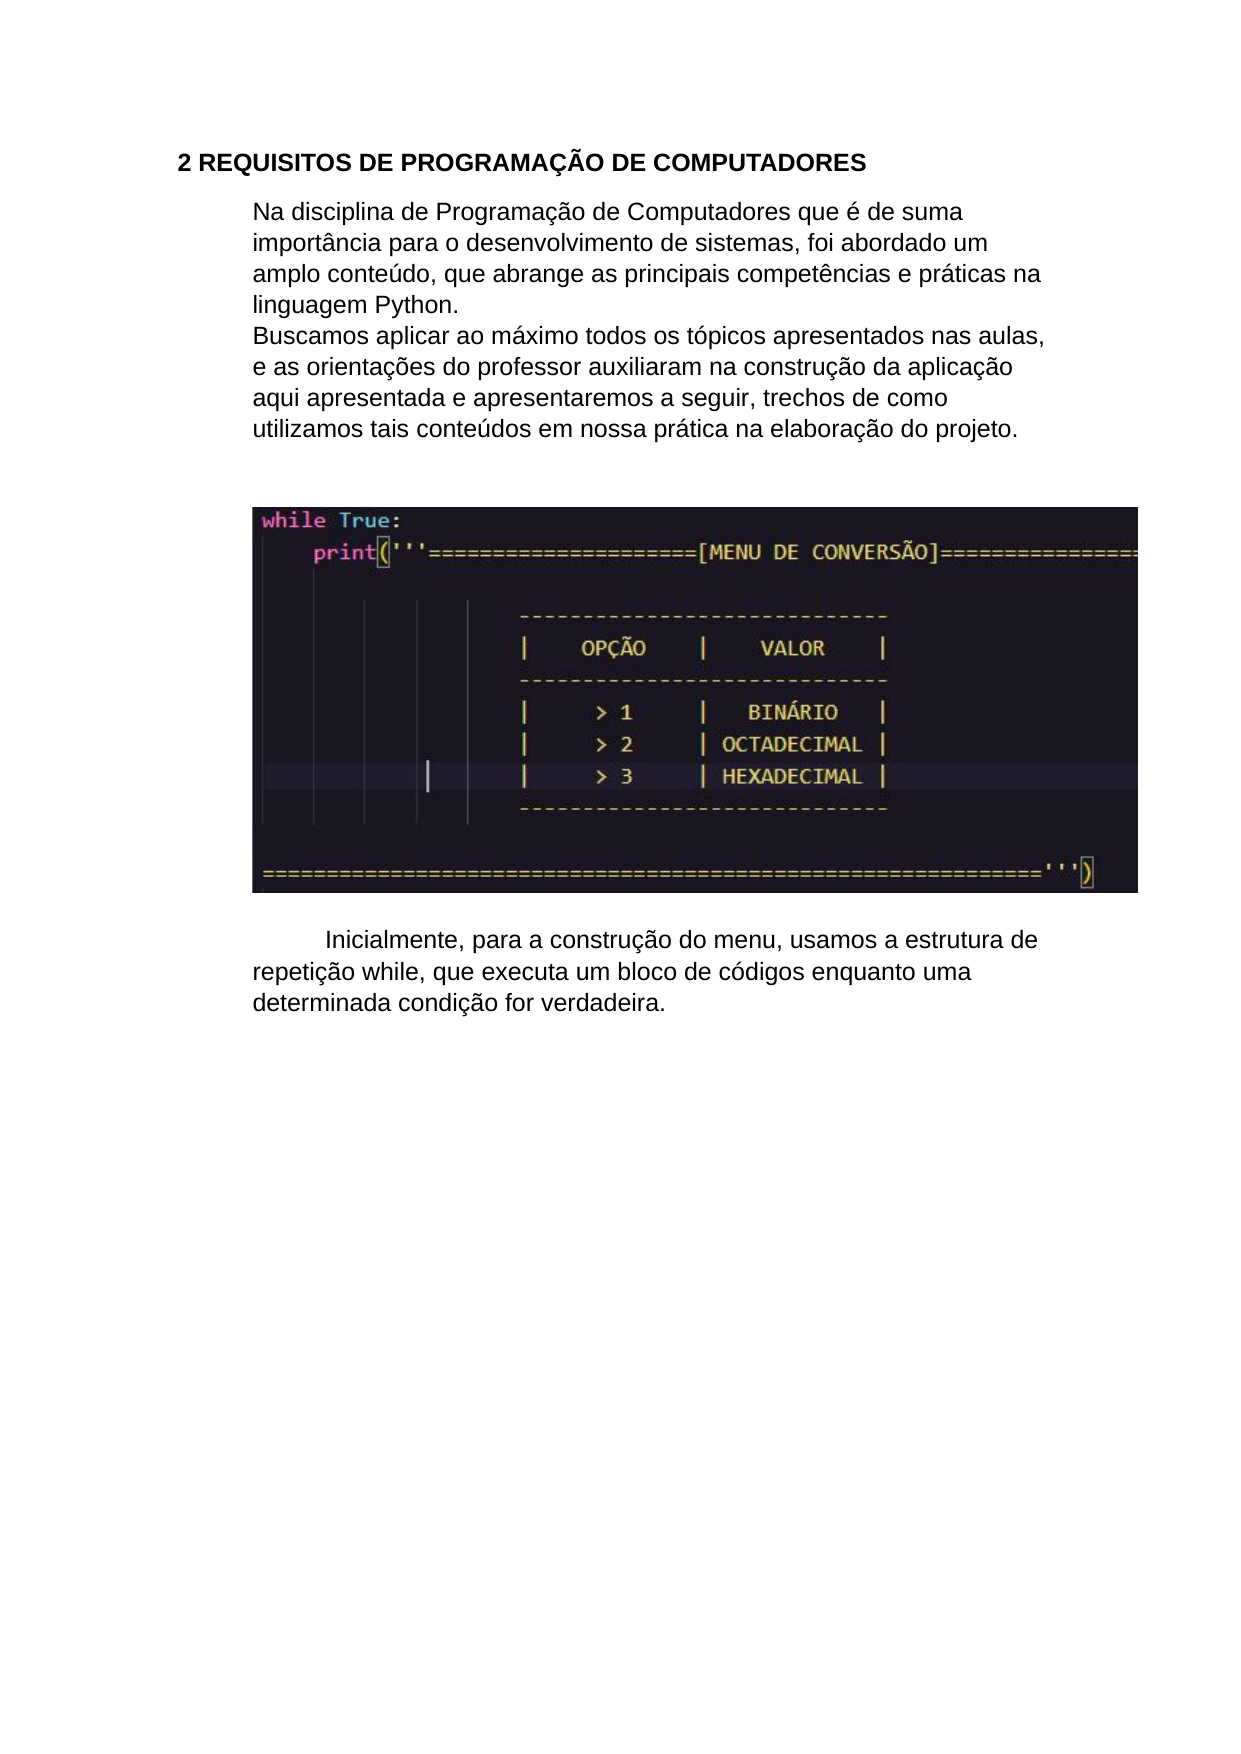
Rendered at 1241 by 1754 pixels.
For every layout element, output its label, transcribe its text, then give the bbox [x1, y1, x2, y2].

picture [252, 507, 1138, 893]
list Buscamos aplicar ao máximo todos os tópicos apresentados nas aulas, e as orientações do professor auxiliaram na construção da aplicação aqui apresentada e apresentaremos a seguir, trechos de como utilizamos tais conteúdos em nossa prática na elaboração do projeto. [252, 321, 1063, 443]
subtitle 2 Requisitos de Programação de ComputadoreS [177, 148, 1063, 176]
list Inicialmente, para a construção do menu, usamos a estrutura de repetição while, que executa um bloco de códigos enquanto uma determinada condição for verdadeira. [252, 925, 1063, 1016]
list Na disciplina de Programação de Computadores que é de suma importância para o desenvolvimento de sistemas, foi abordado um amplo conteúdo, que abrange as principais competências e práticas na linguagem Python. [252, 197, 1063, 319]
